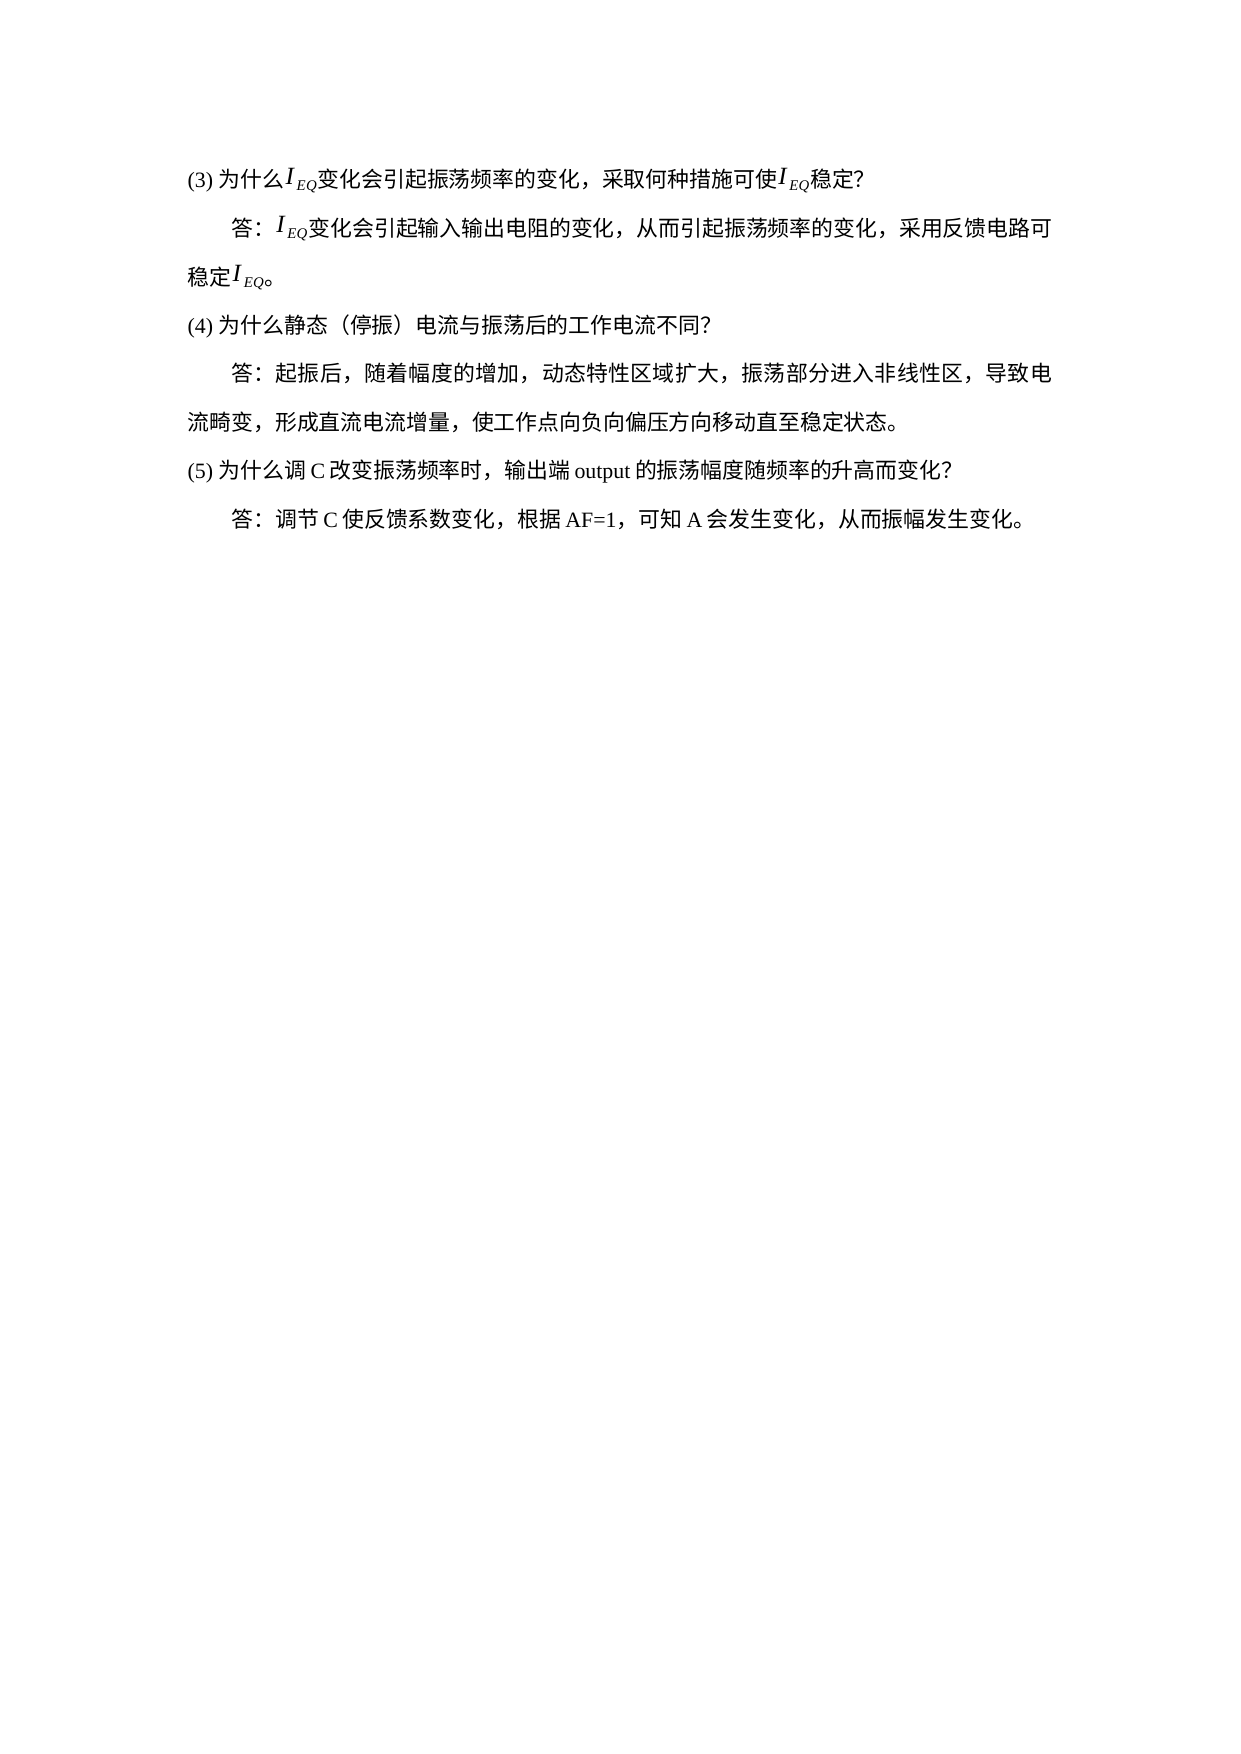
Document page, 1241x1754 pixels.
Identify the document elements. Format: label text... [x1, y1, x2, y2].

text 答：变化会引起输入输出电阻的变化，从而引起振荡频率的变化，采用反馈电路可稳定。 [187, 210, 1053, 292]
subtitle 为什么静态（停振）电流与振荡后的工作电流不同？ [187, 307, 1053, 340]
subtitle 为什么变化会引起振荡频率的变化，采取何种措施可使稳定？ [187, 162, 1053, 194]
subtitle 为什么调C改变振荡频率时，输出端output的振荡幅度随频率的升高而变化？ [187, 453, 1053, 485]
text 答：调节C使反馈系数变化，根据AF=1，可知A会发生变化，从而振幅发生变化。 [187, 501, 1053, 534]
text 答：起振后，随着幅度的增加，动态特性区域扩大，振荡部分进入非线性区，导致电流畸变，形成直流电流增量，使工作点向负向偏压方向移动直至稳定状态。 [187, 356, 1053, 437]
